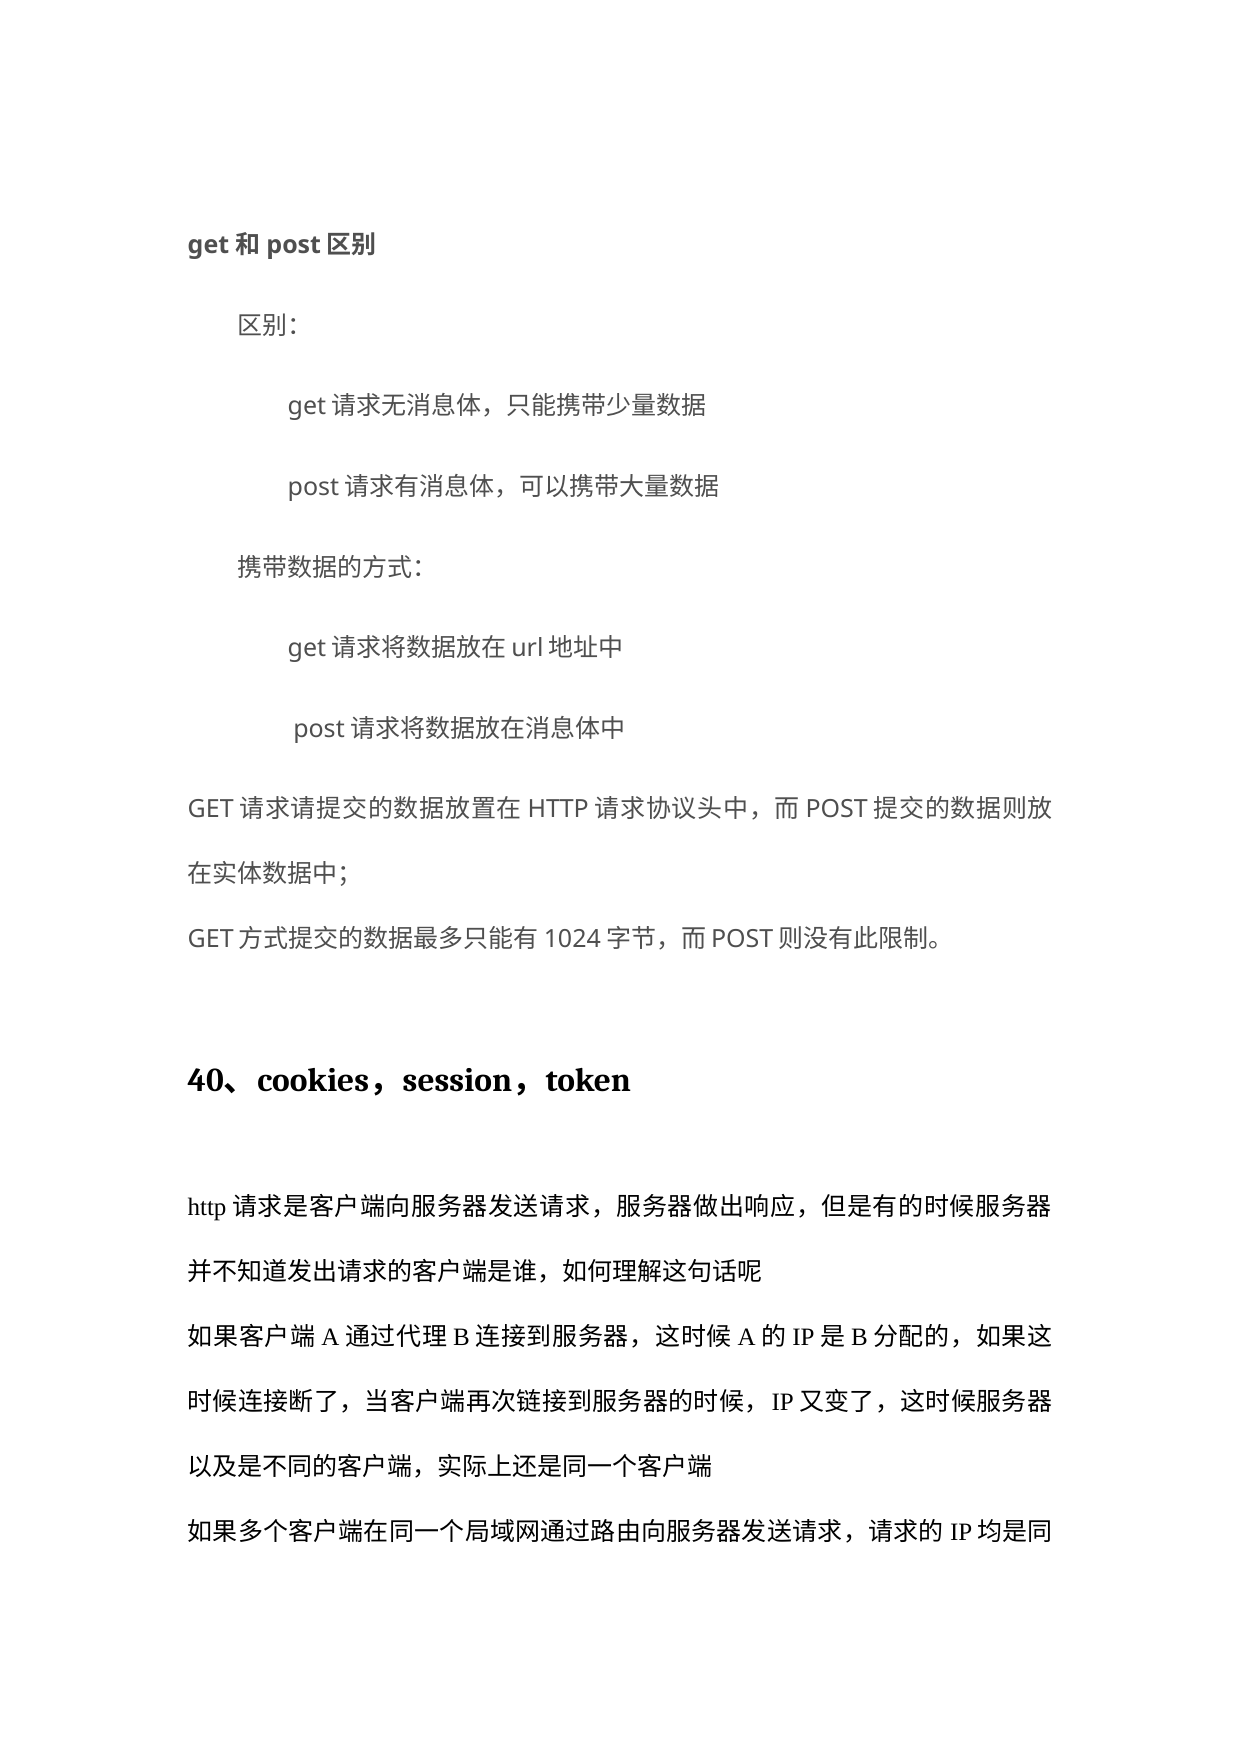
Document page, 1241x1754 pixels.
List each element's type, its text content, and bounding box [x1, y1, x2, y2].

text get请求将数据放在url地址中 [187, 613, 1053, 678]
text post请求将数据放在消息体中 [187, 694, 1053, 759]
text 区别： [187, 291, 1053, 356]
text post请求有消息体，可以携带大量数据 [187, 452, 1053, 517]
text 携带数据的方式： [187, 533, 1053, 598]
subtitle 40、cookies，session，token [187, 1045, 1053, 1110]
text http请求是客户端向服务器发送请求，服务器做出响应，但是有的时候服务器并不知道发出请求的客户端是谁，如何理解这句话呢 [187, 1172, 1053, 1302]
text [187, 1497, 1053, 1562]
text GET请求请提交的数据放置在HTTP请求协议头中，而POST提交的数据则放在实体数据中； GET方式提交的数据最多只能有1024字节，而POST则没有此限制。 [187, 774, 1053, 969]
text get请求无消息体，只能携带少量数据 [187, 371, 1053, 436]
text 如果客户端A通过代理B连接到服务器，这时候A的IP是B分配的，如果这时候连接断了，当客户端再次链接到服务器的时候，IP又变了，这时候服务器以及是不同的客户端，实际上还是同一个客户端 [187, 1302, 1053, 1497]
text get 和 post区别 [187, 210, 1053, 275]
